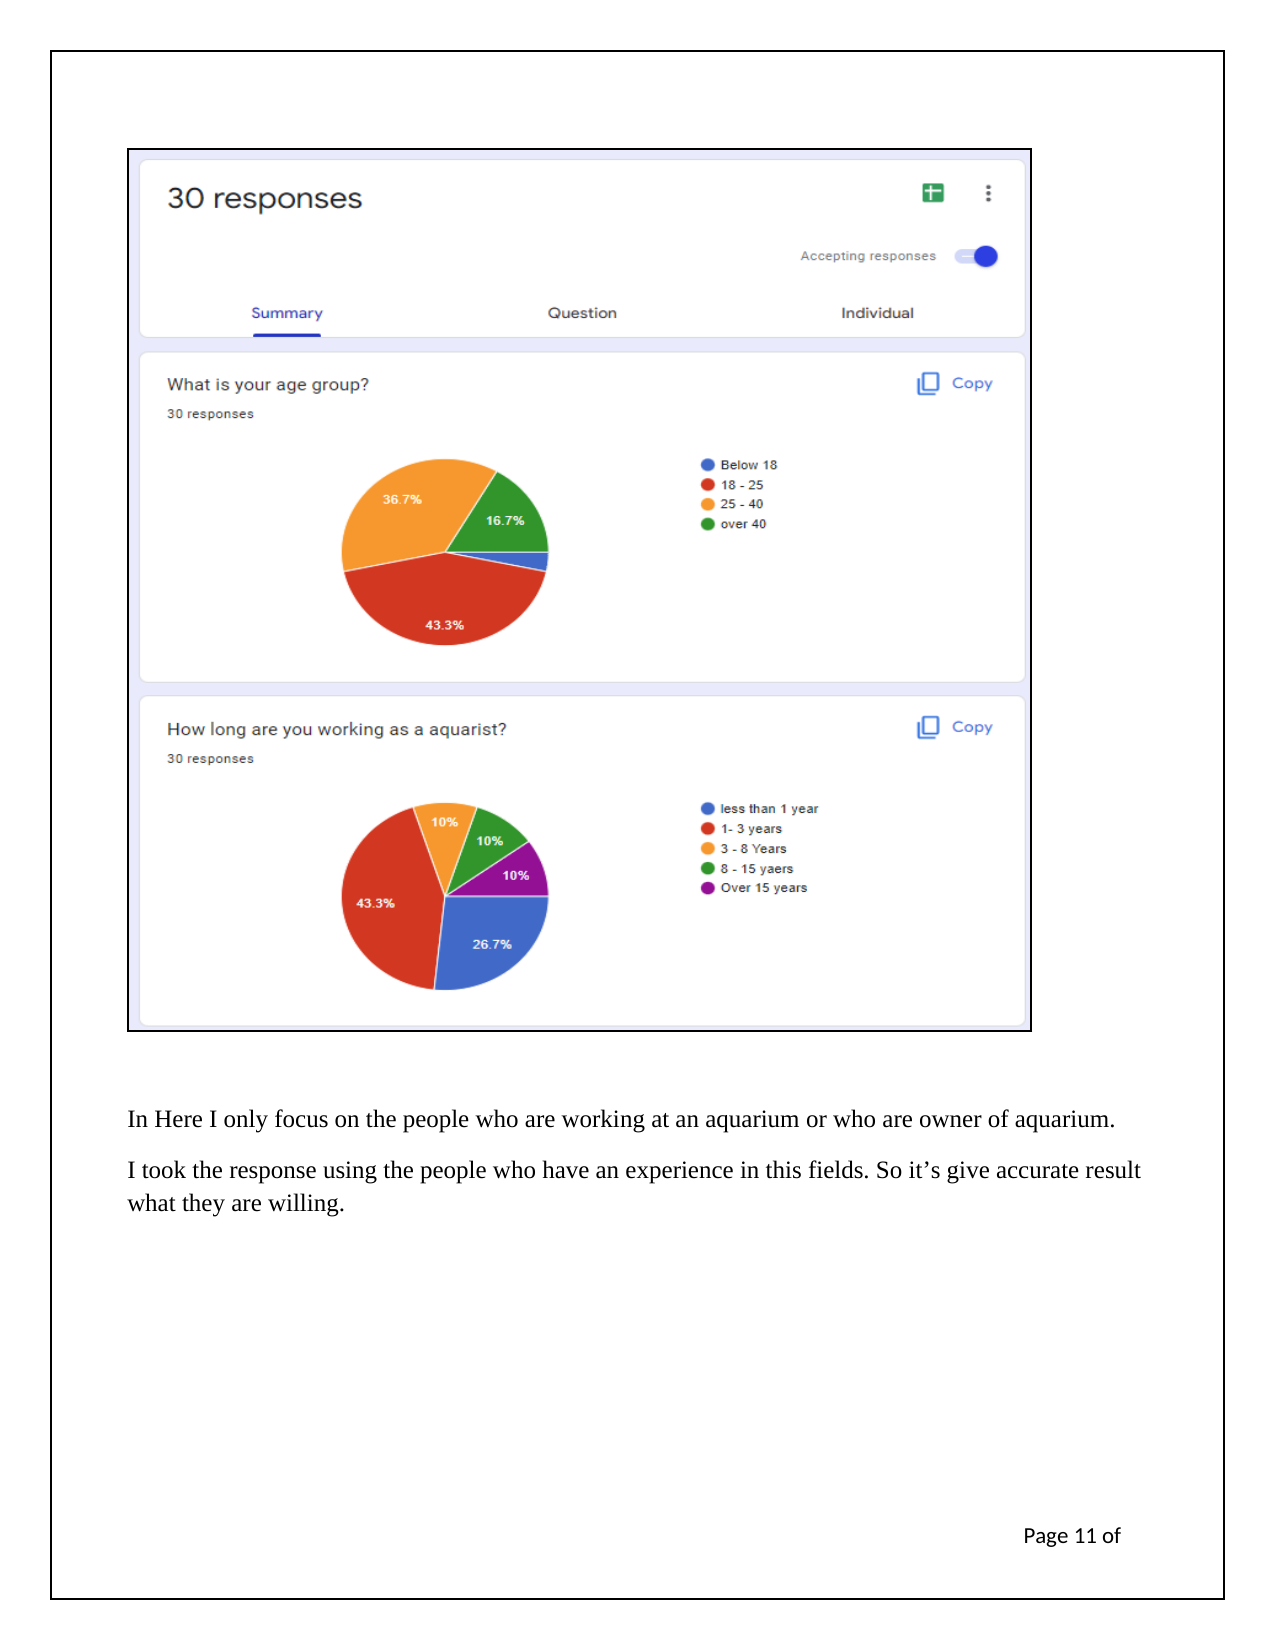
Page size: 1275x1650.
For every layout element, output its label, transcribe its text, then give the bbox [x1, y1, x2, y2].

picture [129, 150, 1030, 1030]
text I took the response using the people who have an experience in this fields. So it’s give accurate result what they are willing. [127, 1155, 1152, 1217]
text In Here I only focus on the people who are working at an aquarium or who are owner of aquarium. [127, 1104, 1152, 1133]
